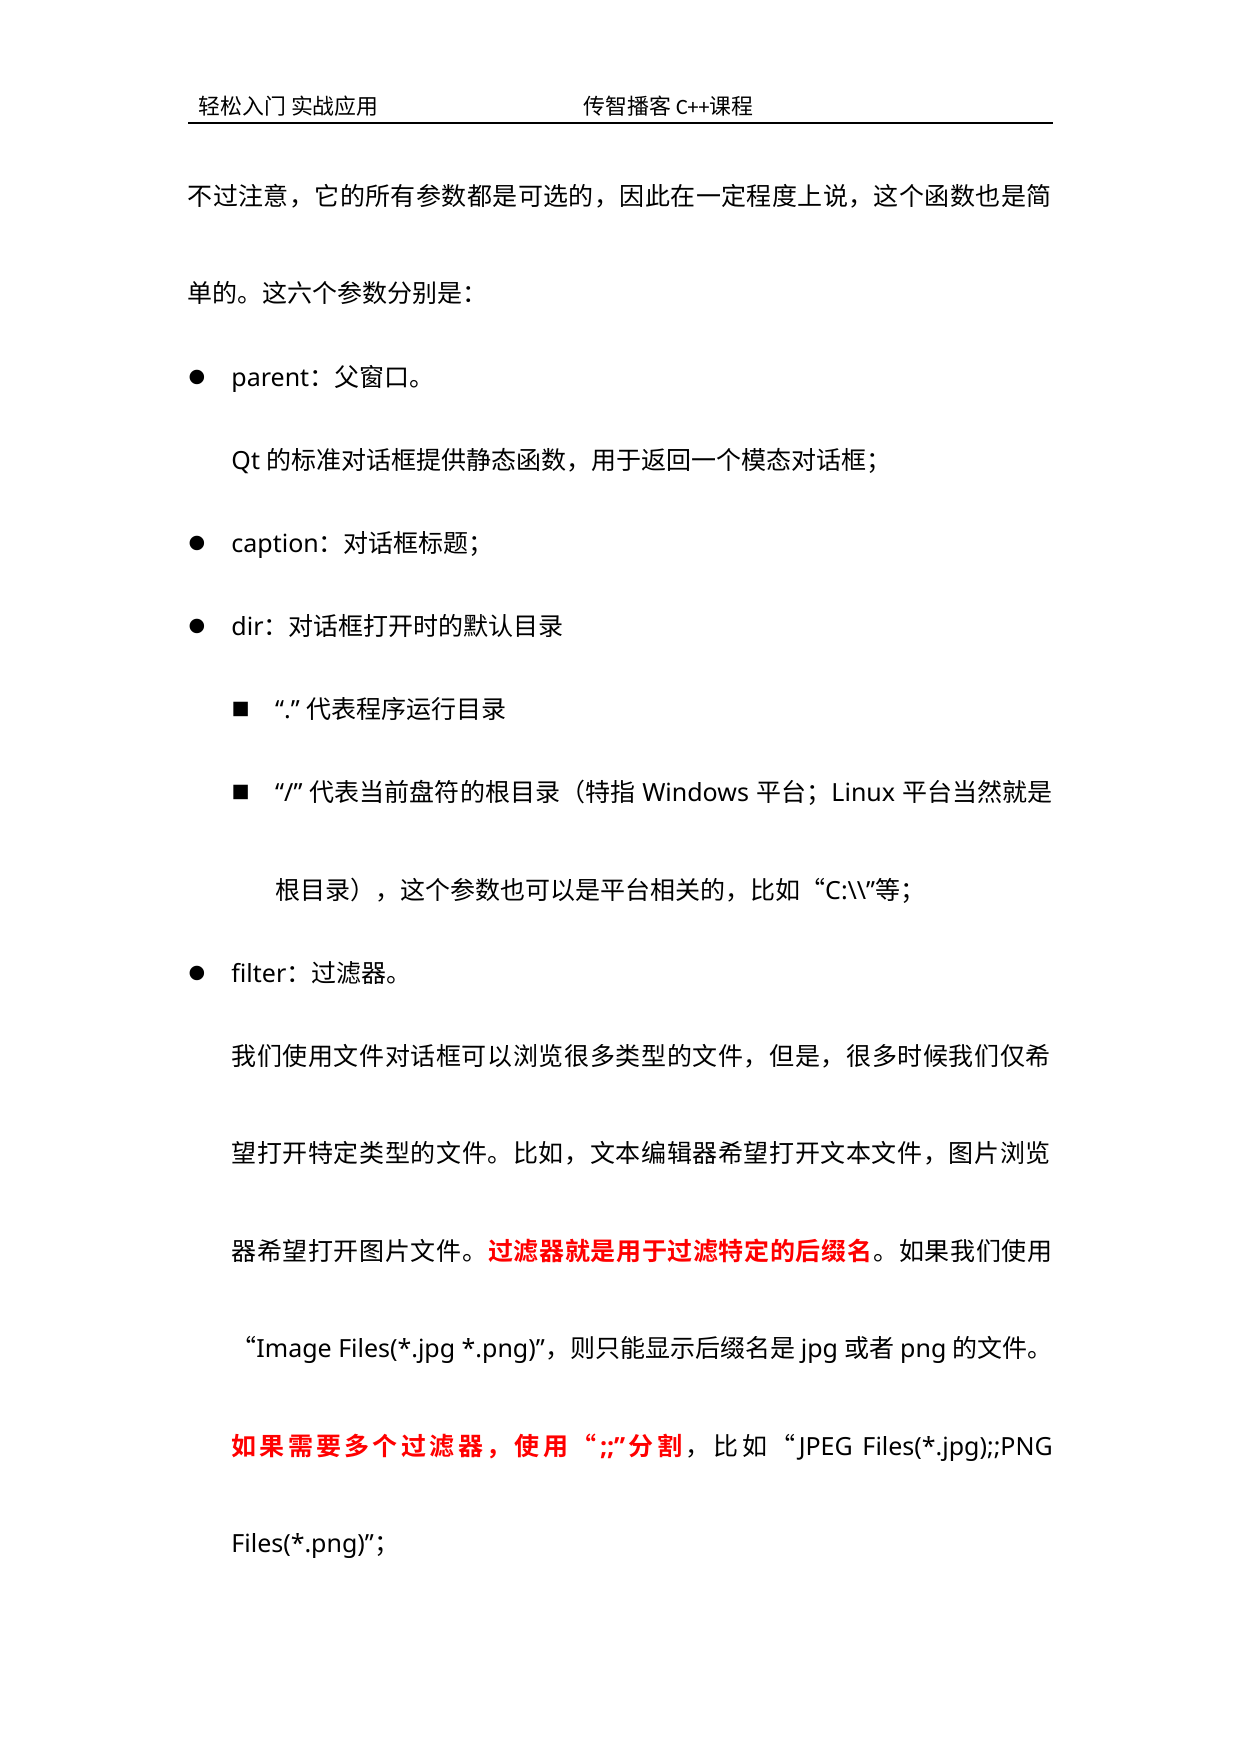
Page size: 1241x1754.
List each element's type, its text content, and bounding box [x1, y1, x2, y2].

list “.” 代表程序运行目录 [231, 675, 1053, 740]
list “/” 代表当前盘符的根目录（特指 Windows 平台；Linux 平台当然就是根目录），这个参数也可以是平台相关的，比如“C:\\”等； [231, 758, 1053, 921]
list caption：对话框标题； [187, 509, 1053, 574]
text 不过注意，它的所有参数都是可选的，因此在一定程度上说，这个函数也是简单的。这六个参数分别是： [187, 162, 1053, 324]
list parent：父窗口。 [187, 343, 1053, 408]
list Qt 的标准对话框提供静态函数，用于返回一个模态对话框； [231, 426, 1053, 491]
list 我们使用文件对话框可以浏览很多类型的文件，但是，很多时候我们仅希望打开特定类型的文件。比如，文本编辑器希望打开文本文件，图片浏览器希望打开图片文件。过滤器就是用于过滤特定的后缀名。如果我们使用“Image Files(*.jpg *.png)”，则只能显示后缀名是 jpg 或者 png 的文件。如果需要多个过滤器，使用“;;”分割，比如“JPEG Files(*.jpg);;PNG Files(*.png)”； [231, 1022, 1053, 1574]
list dir：对话框打开时的默认目录 [187, 592, 1053, 657]
list filter：过滤器。 [187, 939, 1053, 1004]
